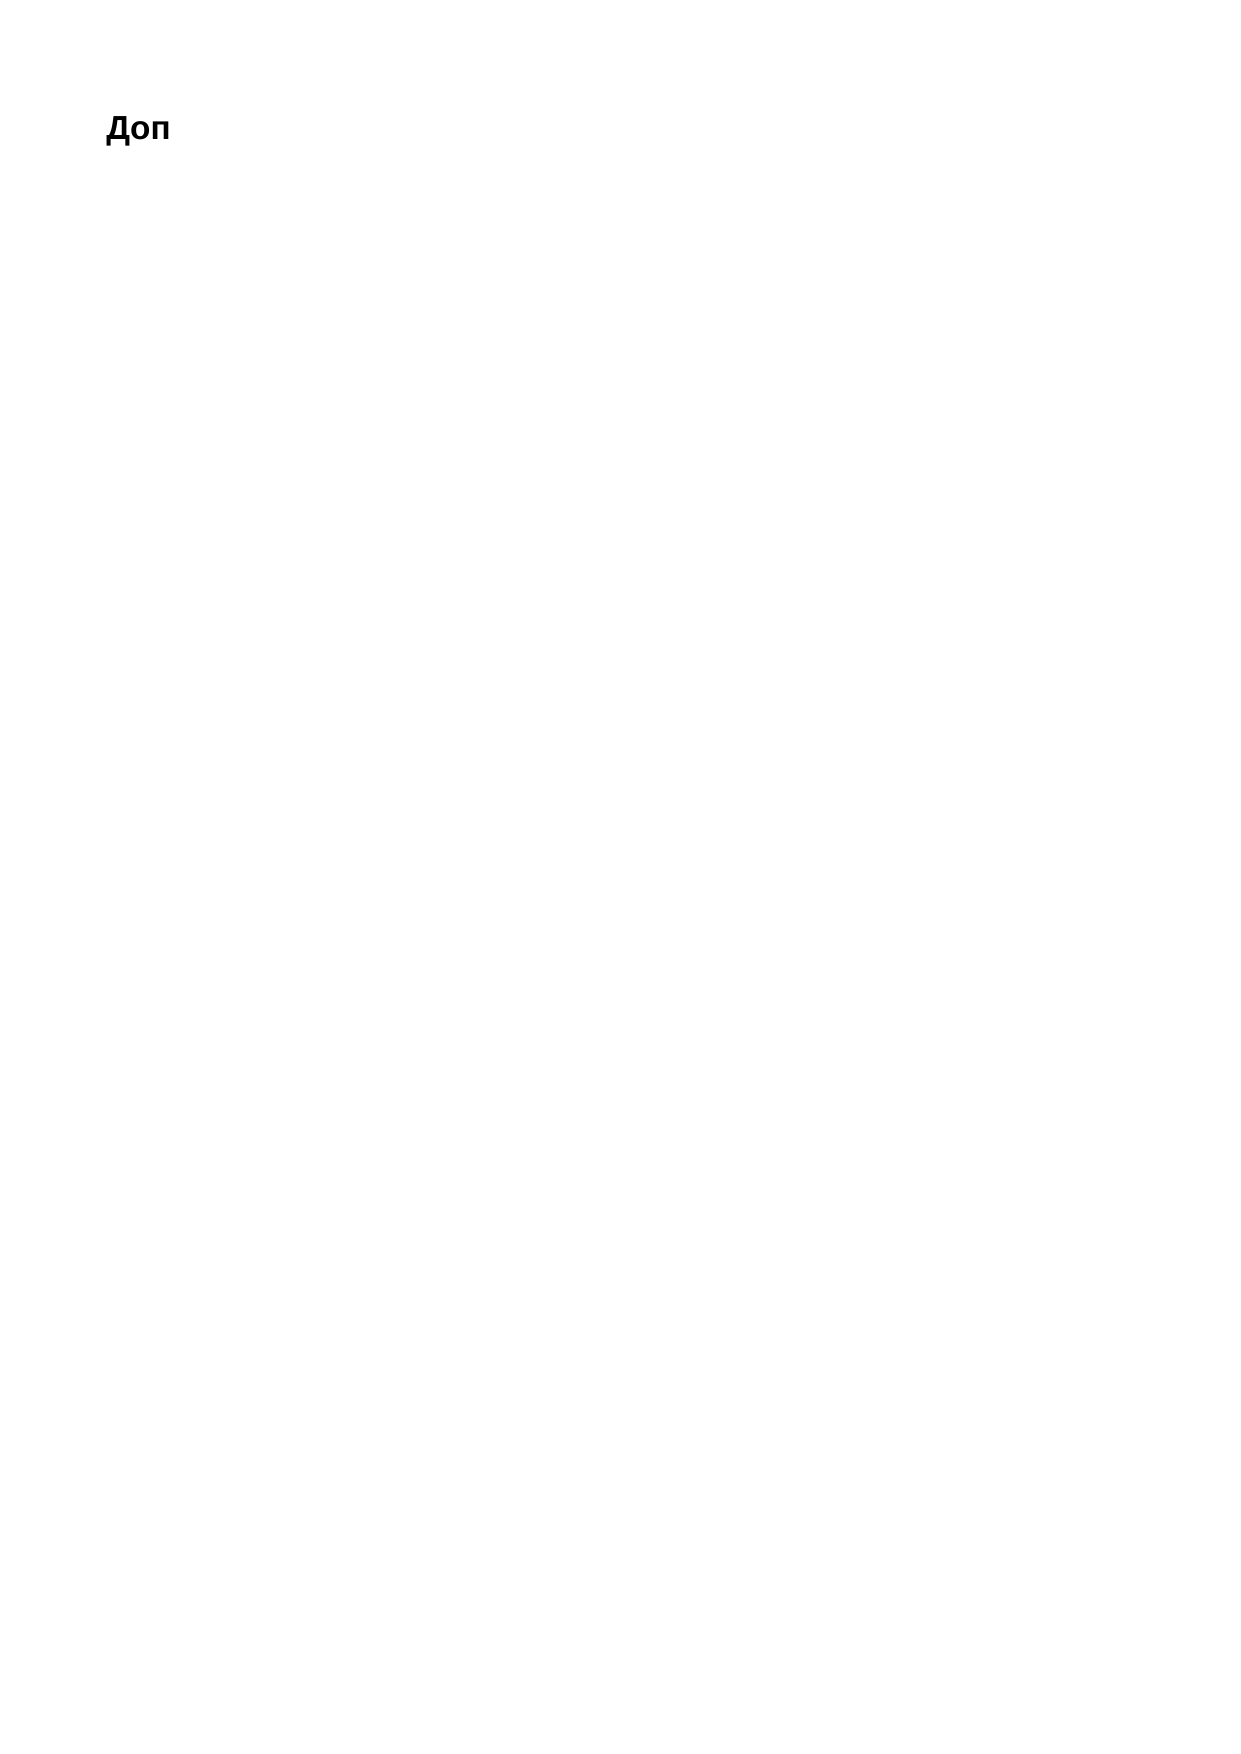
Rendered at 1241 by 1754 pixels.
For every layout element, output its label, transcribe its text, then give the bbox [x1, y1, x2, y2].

subtitle Доп [106, 108, 1134, 147]
